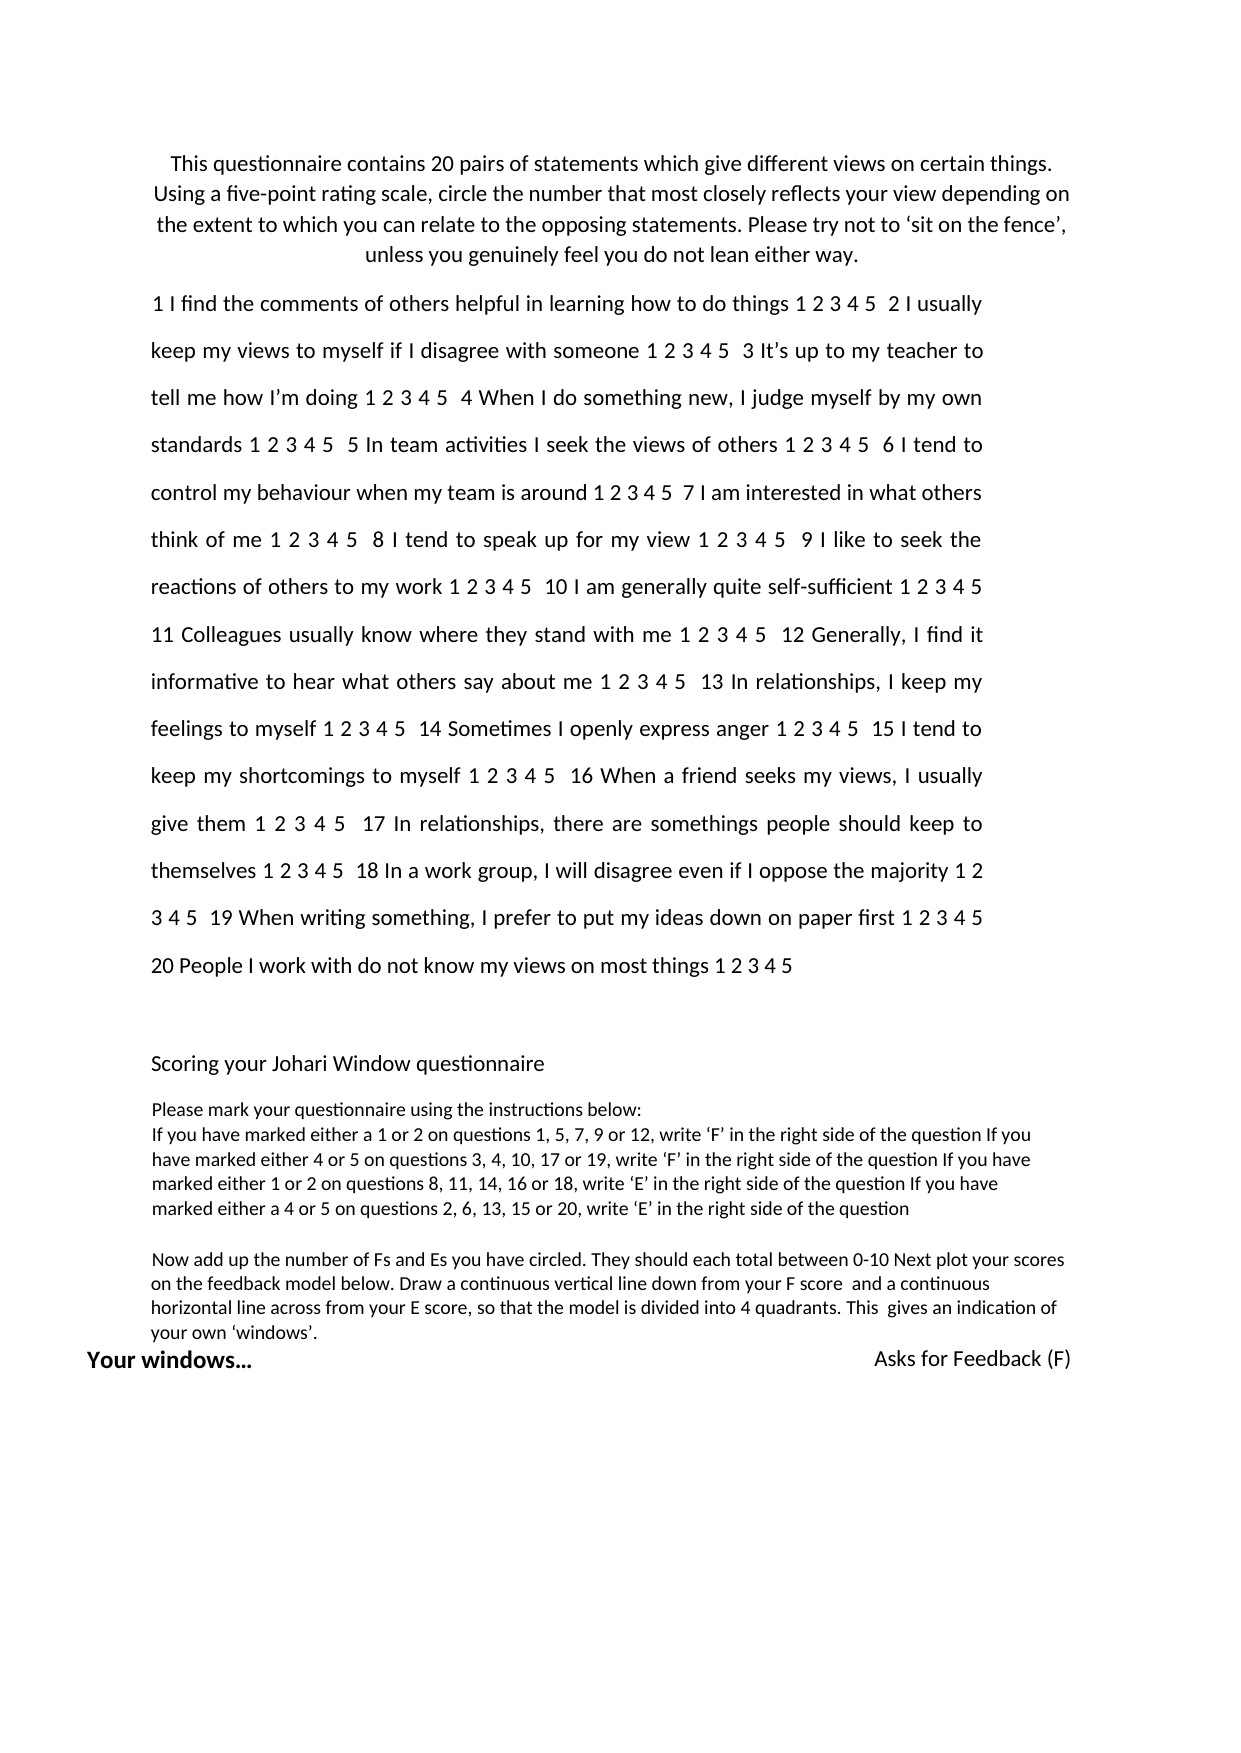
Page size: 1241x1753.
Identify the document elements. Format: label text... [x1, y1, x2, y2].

text Asks for Feedback (F) [580, 1344, 1071, 1372]
text This questionnaire contains 20 pairs of statements which give different views on certain things. Using a five-point rating scale, circle the number that most closely reflects your view depending on the extent to which you can relate to the opposing statements. Please try not to ‘sit on the fence’, unless you genuinely feel you do not lean either way. [150, 149, 1074, 268]
text Scoring your Johari Window questionnaire [151, 1049, 1074, 1077]
text Please mark your questionnaire using the instructions below: [152, 1097, 1074, 1121]
text Now add up the number of Fs and Es you have circled. They should each total between 0-10 Next plot your scores on the feedback model below. Draw a continuous vertical line down from your F score and a continuous horizontal line across from your E score, so that the model is divided into 4 quadrants. This gives an indication of your own ‘windows’. [151, 1247, 1073, 1344]
text 1 I find the comments of others helpful in learning how to do things 1 2 3 4 5 2 I usually keep my views to myself if I disagree with someone 1 2 3 4 5 3 It’s up to my teacher to tell me how I’m doing 1 2 3 4 5 4 When I do something new, I judge myself by my own standards 1 2 3 4 5 5 In team activities I seek the views of others 1 2 3 4 5 6 I tend to control my behaviour when my team is around 1 2 3 4 5 7 I am interested in what others think of me 1 2 3 4 5 8 I tend to speak up for my view 1 2 3 4 5 9 I like to seek the reactions of others to my work 1 2 3 4 5 10 I am generally quite self-sufficient 1 2 3 4 5 11 Colleagues usually know where they stand with me 1 2 3 4 5 12 Generally, I find it informative to hear what others say about me 1 2 3 4 5 13 In relationships, I keep my feelings to myself 1 2 3 4 5 14 Sometimes I openly express anger 1 2 3 4 5 15 I tend to keep my shortcomings to myself 1 2 3 4 5 16 When a friend seeks my views, I usually give them 1 2 3 4 5 17 In relationships, there are somethings people should keep to themselves 1 2 3 4 5 18 In a work group, I will disagree even if I oppose the majority 1 2 3 4 5 19 When writing something, I prefer to put my ideas down on paper first 1 2 3 4 5 20 People I work with do not know my views on most things 1 2 3 4 5 [151, 289, 985, 979]
text Your windows… [87, 1344, 580, 1375]
text If you have marked either a 1 or 2 on questions 1, 5, 7, 9 or 12, write ‘F’ in the right side of the question If you have marked either 4 or 5 on questions 3, 4, 10, 17 or 19, write ‘F’ in the right side of the question If you have marked either 1 or 2 on questions 8, 11, 14, 16 or 18, write ‘E’ in the right side of the question If you have marked either a 4 or 5 on questions 2, 6, 13, 15 or 20, write ‘E’ in the right side of the question [152, 1122, 1047, 1220]
